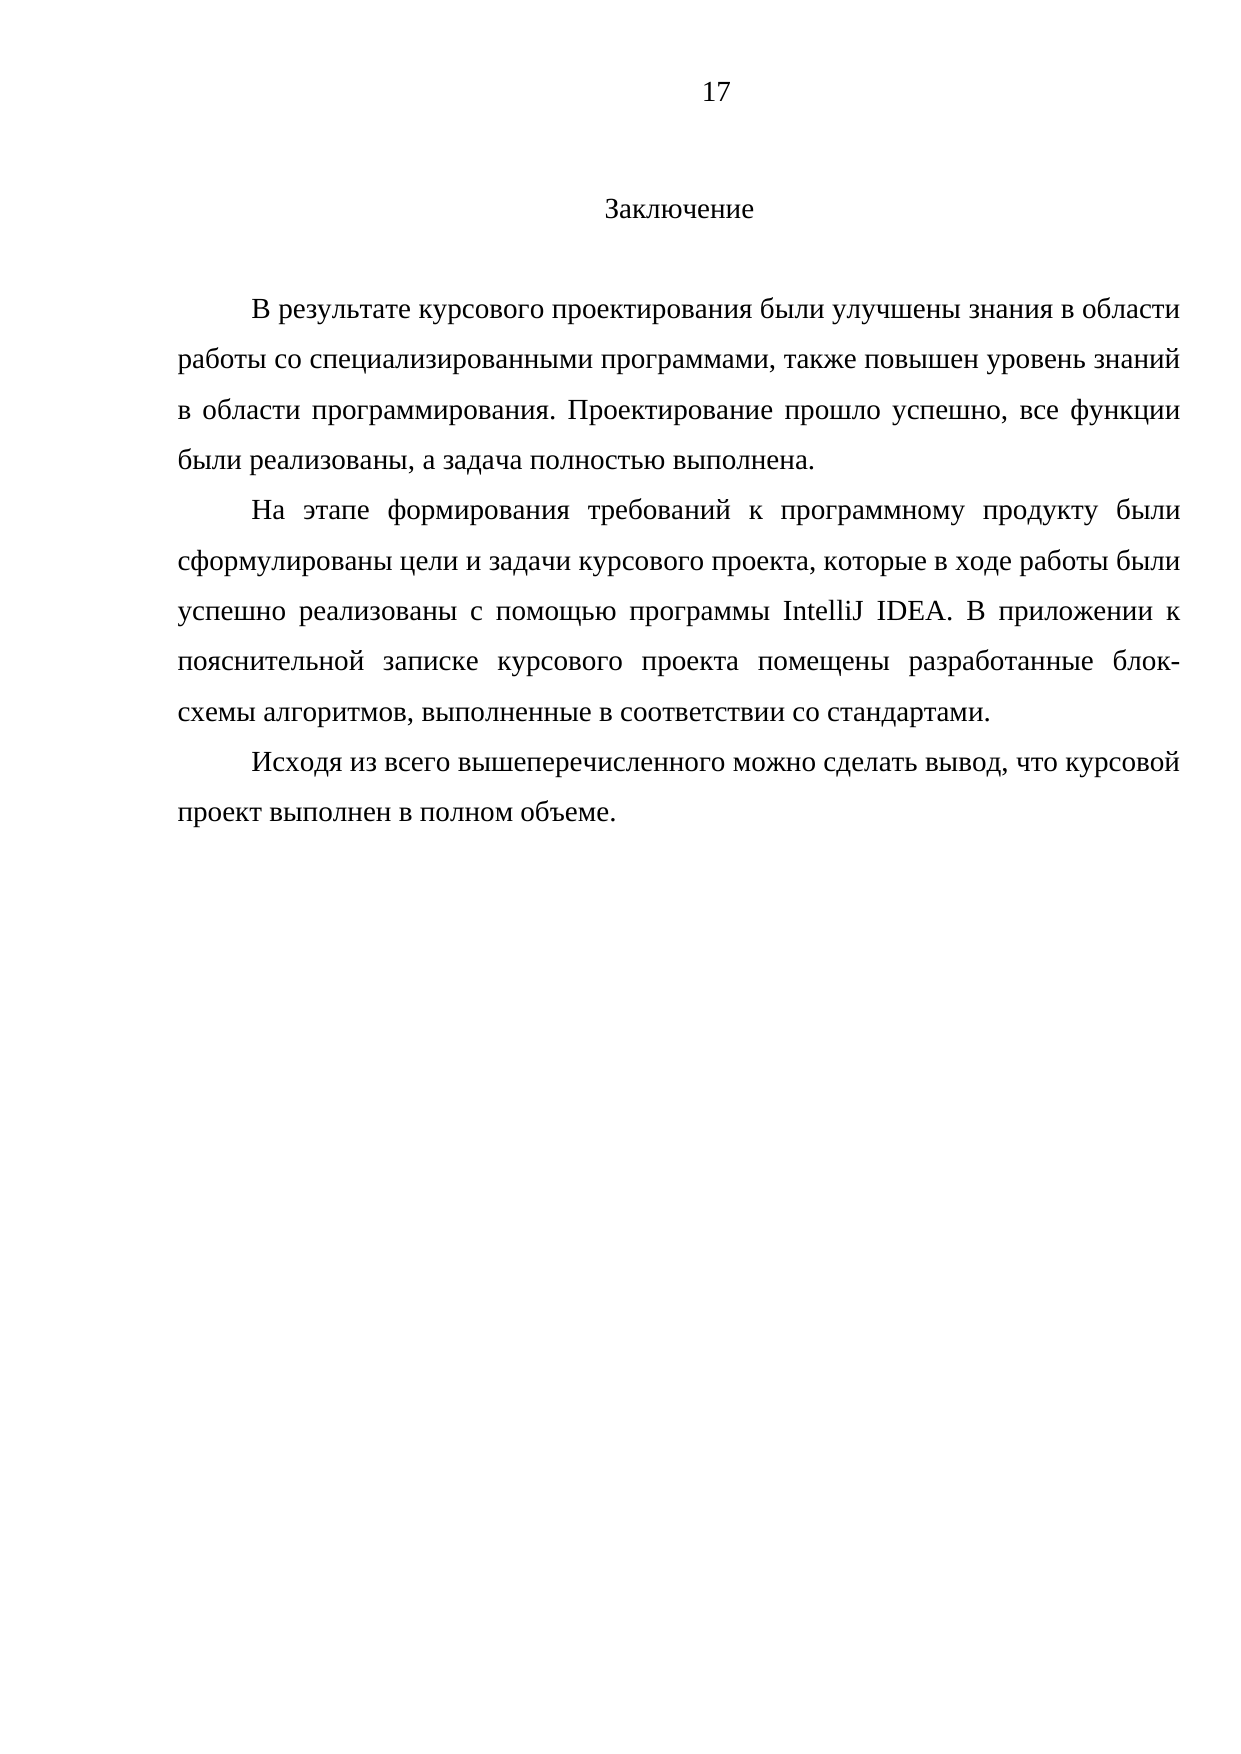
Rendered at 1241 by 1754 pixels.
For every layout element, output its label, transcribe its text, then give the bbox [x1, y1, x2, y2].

text На этапе формирования требований к программному продукту были сформулированы цели и задачи курсового проекта, которые в ходе работы были успешно реализованы с помощью программы IntelliJ IDEA. В приложении к пояснительной записке курсового проекта помещены разработанные блок-схемы алгоритмов, выполненные в соответствии со стандартами. [177, 492, 1181, 727]
text Исходя из всего вышеперечисленного можно сделать вывод, что курсовой проект выполнен в полном объеме. [177, 744, 1181, 828]
text В результате курсового проектирования были улучшены знания в области работы со специализированными программами, также повышен уровень знаний в области программирования. Проектирование прошло успешно, все функции были реализованы, а задача полностью выполнена. [177, 291, 1181, 476]
subtitle Заключение [177, 191, 1181, 224]
